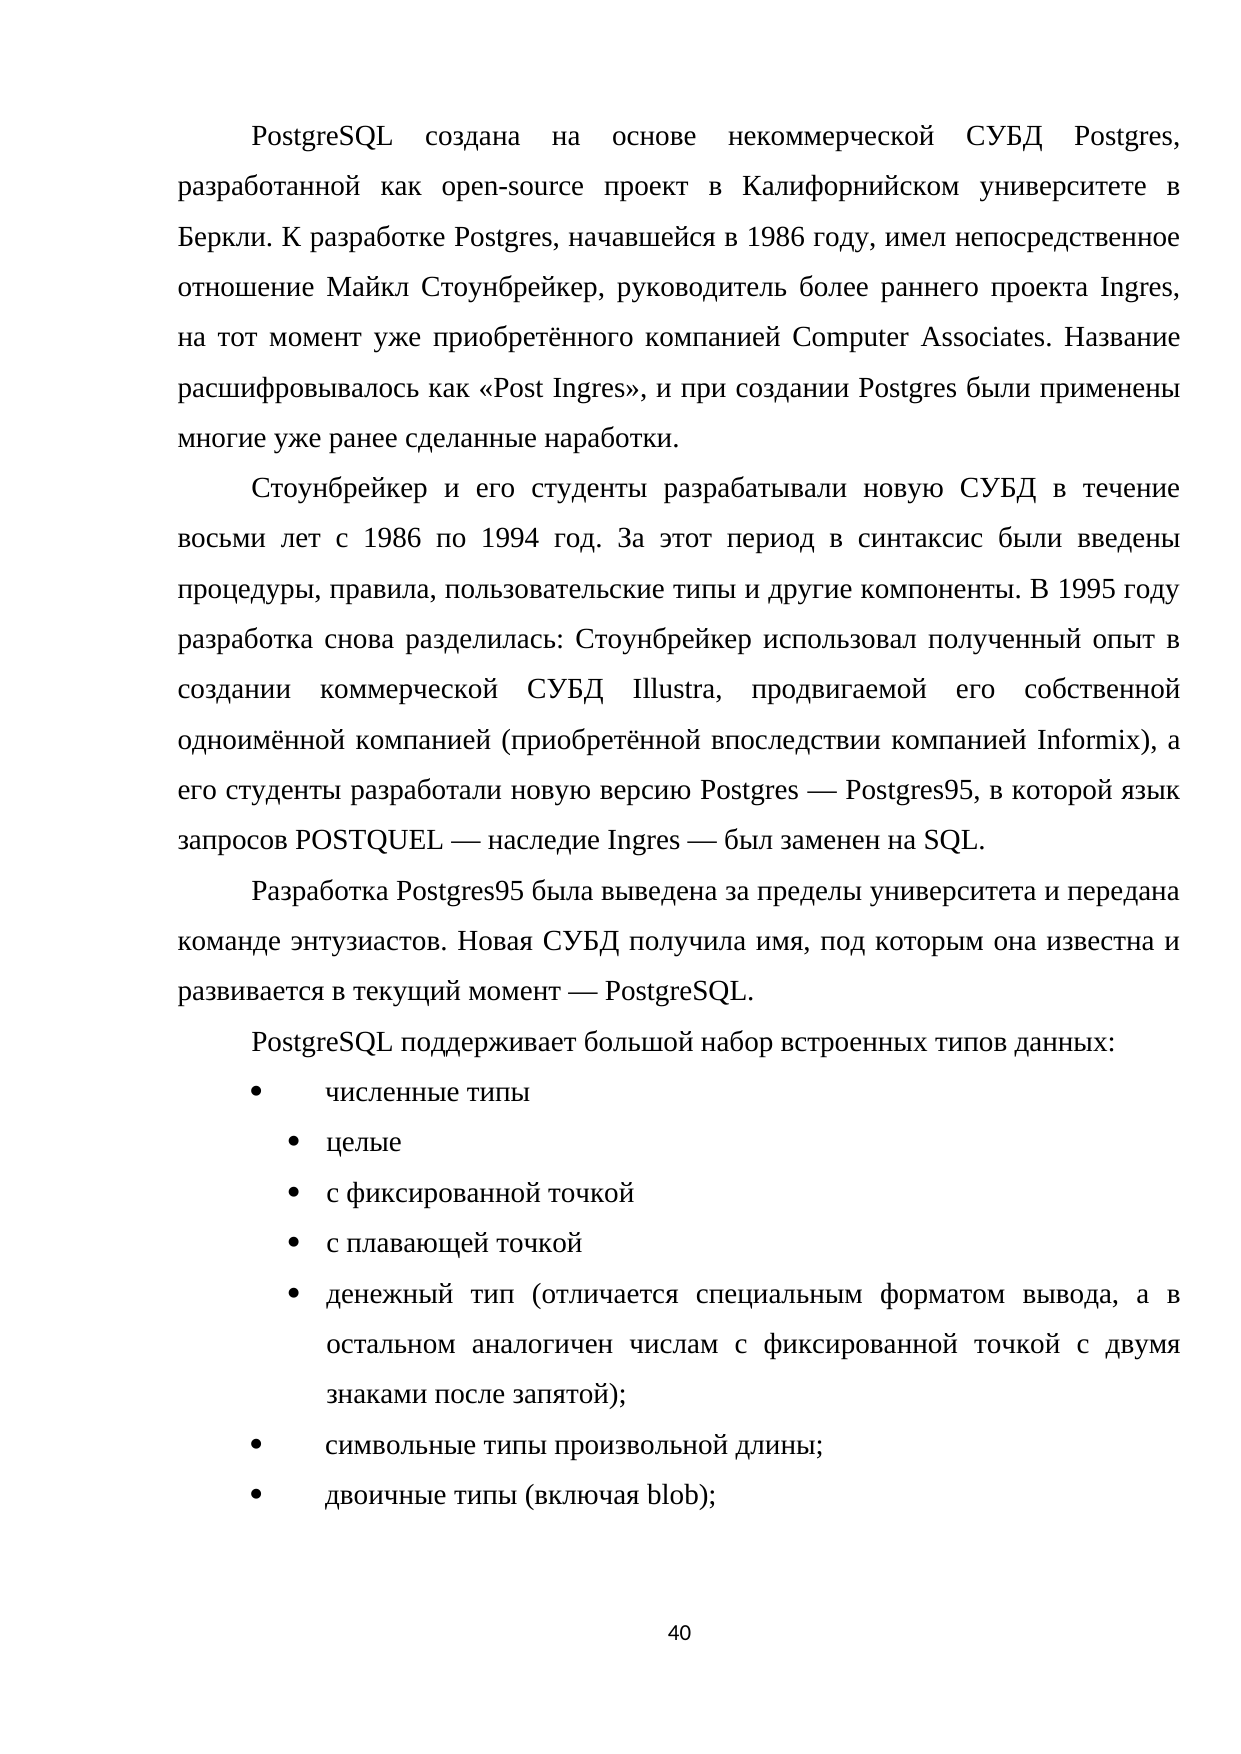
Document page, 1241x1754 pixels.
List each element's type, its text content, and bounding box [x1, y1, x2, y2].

list численные типы [177, 1074, 1181, 1108]
list символьные типы произвольной длины; [177, 1427, 1181, 1460]
list двоичные типы (включая blob); [177, 1477, 1181, 1511]
list с плавающей точкой [288, 1225, 1181, 1259]
text Стоунбрейкер и его студенты разрабатывали новую СУБД в течение восьми лет с 1986 по 1994 год. За этот период в синтаксис были введены процедуры, правила, пользовательские типы и другие компоненты. В 1995 году разработка снова разделилась: Стоунбрейкер использовал полученный опыт в создании коммерческой СУБД Illustra, продвигаемой его собственной одноимённой компанией (приобретённой впоследствии компанией Informix), а его студенты разработали новую версию Postgres — Postgres95, в которой язык запросов POSTQUEL — наследие Ingres — был заменен на SQL. [177, 470, 1181, 856]
text PostgreSQL поддерживает большой набор встроенных типов данных: [177, 1024, 1181, 1057]
list с фиксированной точкой [288, 1175, 1181, 1208]
list целые [288, 1124, 1181, 1158]
text Разработка Postgres95 была выведена за пределы университета и передана команде энтузиастов. Новая СУБД получила имя, под которым она известна и развивается в текущий момент — PostgreSQL. [177, 873, 1181, 1007]
text PostgreSQL создана на основе некоммерческой СУБД Postgres, разработанной как open-source проект в Калифорнийском университете в Беркли. К разработке Postgres, начавшейся в 1986 году, имел непосредственное отношение Майкл Стоунбрейкер, руководитель более раннего проекта Ingres, на тот момент уже приобретённого компанией Computer Associates. Название расшифровывалось как «Post Ingres», и при создании Postgres были применены многие уже ранее сделанные наработки. [177, 118, 1181, 453]
list денежный тип (отличается специальным форматом вывода, а в остальном аналогичен числам с фиксированной точкой с двумя знаками после запятой); [288, 1276, 1181, 1410]
